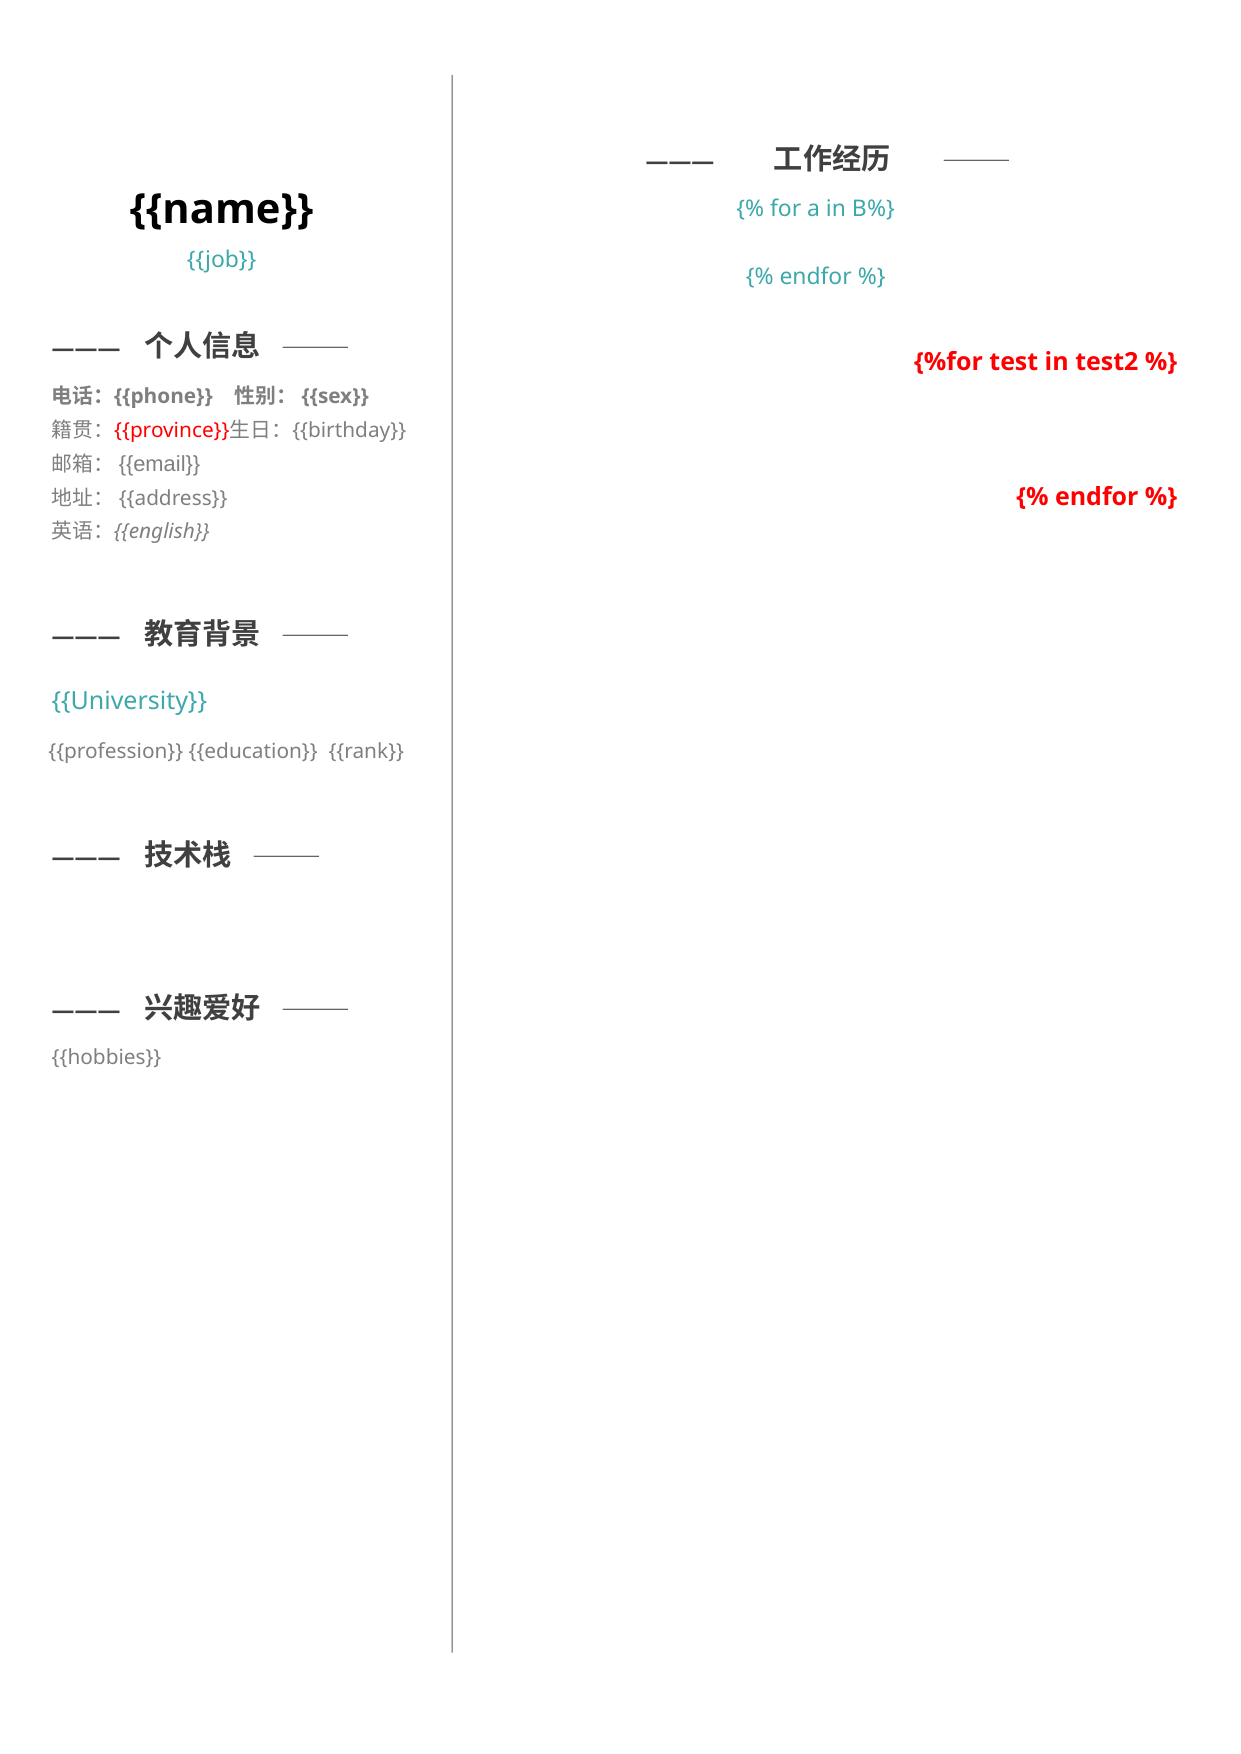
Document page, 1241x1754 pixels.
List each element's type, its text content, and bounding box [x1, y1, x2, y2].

table_header ——— 工作经历 ——— {% for a in B%} {% endfor %} {%for test in test2 %} {% endfor %} [465, 21, 1207, 1656]
table_header {{name}} {{job}} ——— 个人信息 ——— 电话：{{phone}} 性别： {{sex}} 籍贯：{{province}} 生日：{{birthday}} 邮箱： {{email}} 地址： {{address}} 英语：{{english}} ——— 教育背景 ——— {{University}} {{profession}} {{education}} {{rank}} ——— 技术栈 ——— ——— 兴趣爱好 ——— {{hobbies}} [19, 21, 465, 1656]
